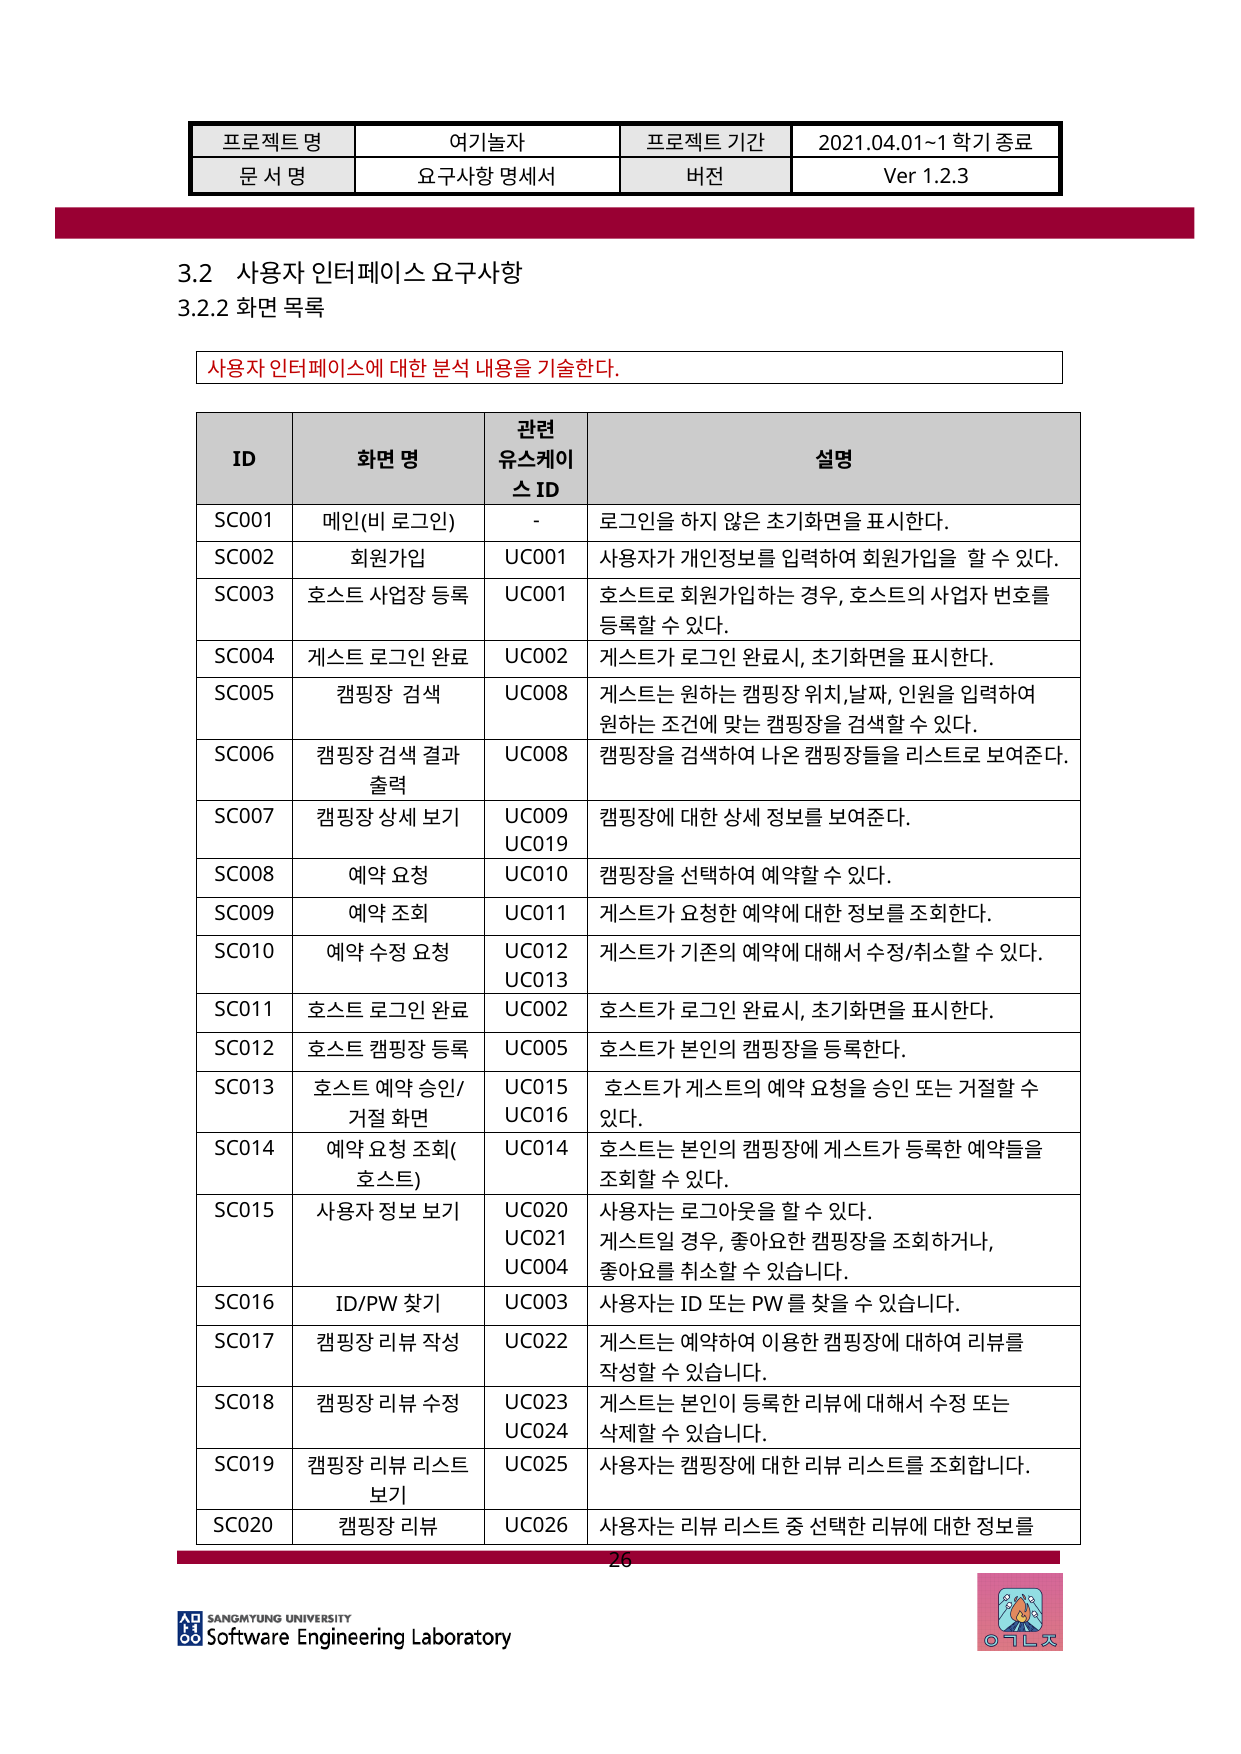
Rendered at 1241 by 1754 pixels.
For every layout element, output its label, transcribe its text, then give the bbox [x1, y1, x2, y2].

table_cell 예약 조회 [293, 898, 484, 935]
subtitle 화면 목록 [177, 289, 1063, 323]
table_cell SC005 [197, 678, 292, 738]
table_cell 예약 수정 요청 [293, 936, 484, 993]
table_cell 캠핑장 검색 [293, 678, 484, 738]
table_cell UC005 [485, 1033, 587, 1071]
table_header 설명 [588, 413, 1080, 504]
table_cell 호스트로 회원가입하는 경우, 호스트의 사업자 번호를 등록할 수 있다. [588, 579, 1080, 640]
table_cell 호스트가 로그인 완료시, 초기화면을 표시한다. [588, 994, 1080, 1032]
table_cell 사용자 정보 보기 [293, 1195, 484, 1286]
table_cell UC023 UC024 [485, 1387, 587, 1448]
table_cell 예약 요청 [293, 859, 484, 897]
table_cell 캠핑장을 검색하여 나온 캠핑장들을 리스트로 보여준다. [588, 740, 1080, 800]
table_cell 회원가입 [293, 542, 484, 578]
table_cell 캠핑장 검색 결과 출력 [293, 740, 484, 800]
table_cell UC026 [485, 1510, 587, 1544]
picture [977, 1573, 1063, 1651]
table_cell SC002 [197, 542, 292, 578]
table_cell 캠핑장 리뷰 수정 [293, 1387, 484, 1448]
table_cell 사용자는 ID 또는 PW를 찾을 수 있습니다. [588, 1287, 1080, 1325]
table_cell 사용자는 리뷰 리스트 중 선택한 리뷰에 대한 정보를 조회합니다. [588, 1510, 1080, 1544]
table_cell UC020 UC021 UC004 [485, 1195, 587, 1286]
table_cell 캠핑장에 대한 상세 정보를 보여준다. [588, 801, 1080, 858]
table_cell 캠핑장 상세 보기 [293, 801, 484, 858]
table_cell UC014 [485, 1133, 587, 1194]
table_cell 게스트가 기존의 예약에 대해서 수정/취소할 수 있다. [588, 936, 1080, 993]
subtitle 사용자 인터페이스 요구사항 [177, 253, 1063, 289]
table_cell UC022 [485, 1326, 587, 1386]
table_cell - [485, 505, 587, 541]
table_cell 예약 요청 조회(호스트) [293, 1133, 484, 1194]
table_cell SC020 [197, 1510, 292, 1544]
table_cell 캠핑장 리뷰 리스트 보기 [293, 1449, 484, 1509]
table_cell SC006 [197, 740, 292, 800]
table_cell UC001 [485, 542, 587, 578]
table_cell SC004 [197, 641, 292, 677]
table_cell UC003 [485, 1287, 587, 1325]
table_cell ID/PW 찾기 [293, 1287, 484, 1325]
table_cell UC012 UC013 [485, 936, 587, 993]
table_cell UC002 [485, 994, 587, 1032]
table_cell 게스트는 본인이 등록한 리뷰에 대해서 수정 또는 삭제할 수 있습니다. [588, 1387, 1080, 1448]
table_cell UC001 [485, 579, 587, 640]
table_cell 호스트 로그인 완료 [293, 994, 484, 1032]
table_cell SC007 [197, 801, 292, 858]
table_cell SC001 [197, 505, 292, 541]
table_cell 사용자는 로그아웃을 할 수 있다. 게스트일 경우, 좋아요한 캠핑장을 조회하거나, 좋아요를 취소할 수 있습니다. [588, 1195, 1080, 1286]
table_cell SC019 [197, 1449, 292, 1509]
table_cell UC015 UC016 [485, 1072, 587, 1132]
table_cell 호스트 사업장 등록 [293, 579, 484, 640]
table_cell 게스트는 예약하여 이용한 캠핑장에 대하여 리뷰를 작성할 수 있습니다. [588, 1326, 1080, 1386]
table_cell 호스트 캠핑장 등록 [293, 1033, 484, 1071]
table_header 관련 유스케이스 ID [485, 413, 587, 504]
table_cell SC009 [197, 898, 292, 935]
table_cell 게스트가 로그인 완료시, 초기화면을 표시한다. [588, 641, 1080, 677]
picture [177, 1611, 515, 1651]
table_cell UC008 [485, 740, 587, 800]
table_cell SC008 [197, 859, 292, 897]
table_cell 사용자가 개인정보를 입력하여 회원가입을 할 수 있다. [588, 542, 1080, 578]
table_header 화면 명 [293, 413, 484, 504]
table_cell SC003 [197, 579, 292, 640]
table_cell UC010 [485, 859, 587, 897]
table_cell SC011 [197, 994, 292, 1032]
table_cell 호스트가 본인의 캠핑장을 등록한다. [588, 1033, 1080, 1071]
table_cell SC014 [197, 1133, 292, 1194]
table_cell UC002 [485, 641, 587, 677]
table_cell 메인(비 로그인) [293, 505, 484, 541]
table_header 사용자 인터페이스에 대한 분석 내용을 기술한다. [197, 352, 1062, 383]
table_cell SC012 [197, 1033, 292, 1071]
table_cell 게스트가 요청한 예약에 대한 정보를 조회한다. [588, 898, 1080, 935]
table_cell SC015 [197, 1195, 292, 1286]
table_cell UC009 UC019 [485, 801, 587, 858]
table_cell UC008 [485, 678, 587, 738]
table_cell SC018 [197, 1387, 292, 1448]
table_cell SC010 [197, 936, 292, 993]
table_cell 게스트 로그인 완료 [293, 641, 484, 677]
table_cell 호스트가 게스트의 예약 요청을 승인 또는 거절할 수 있다. [588, 1072, 1080, 1132]
table_cell SC017 [197, 1326, 292, 1386]
table_header ID [197, 413, 292, 504]
table_cell 호스트 예약 승인/거절 화면 [293, 1072, 484, 1132]
table_cell 캠핑장 리뷰 상세보기 [293, 1510, 484, 1544]
table_cell 게스트는 원하는 캠핑장 위치,날짜, 인원을 입력하여 원하는 조건에 맞는 캠핑장을 검색할 수 있다. [588, 678, 1080, 738]
table_cell UC025 [485, 1449, 587, 1509]
table_cell SC016 [197, 1287, 292, 1325]
table_cell 호스트는 본인의 캠핑장에 게스트가 등록한 예약들을 조회할 수 있다. [588, 1133, 1080, 1194]
table_cell 캠핑장 리뷰 작성 [293, 1326, 484, 1386]
table_cell UC011 [485, 898, 587, 935]
table_cell 사용자는 캠핑장에 대한 리뷰 리스트를 조회합니다. [588, 1449, 1080, 1509]
table_cell 캠핑장을 선택하여 예약할 수 있다. [588, 859, 1080, 897]
table_cell SC013 [197, 1072, 292, 1132]
table_cell 로그인을 하지 않은 초기화면을 표시한다. [588, 505, 1080, 541]
